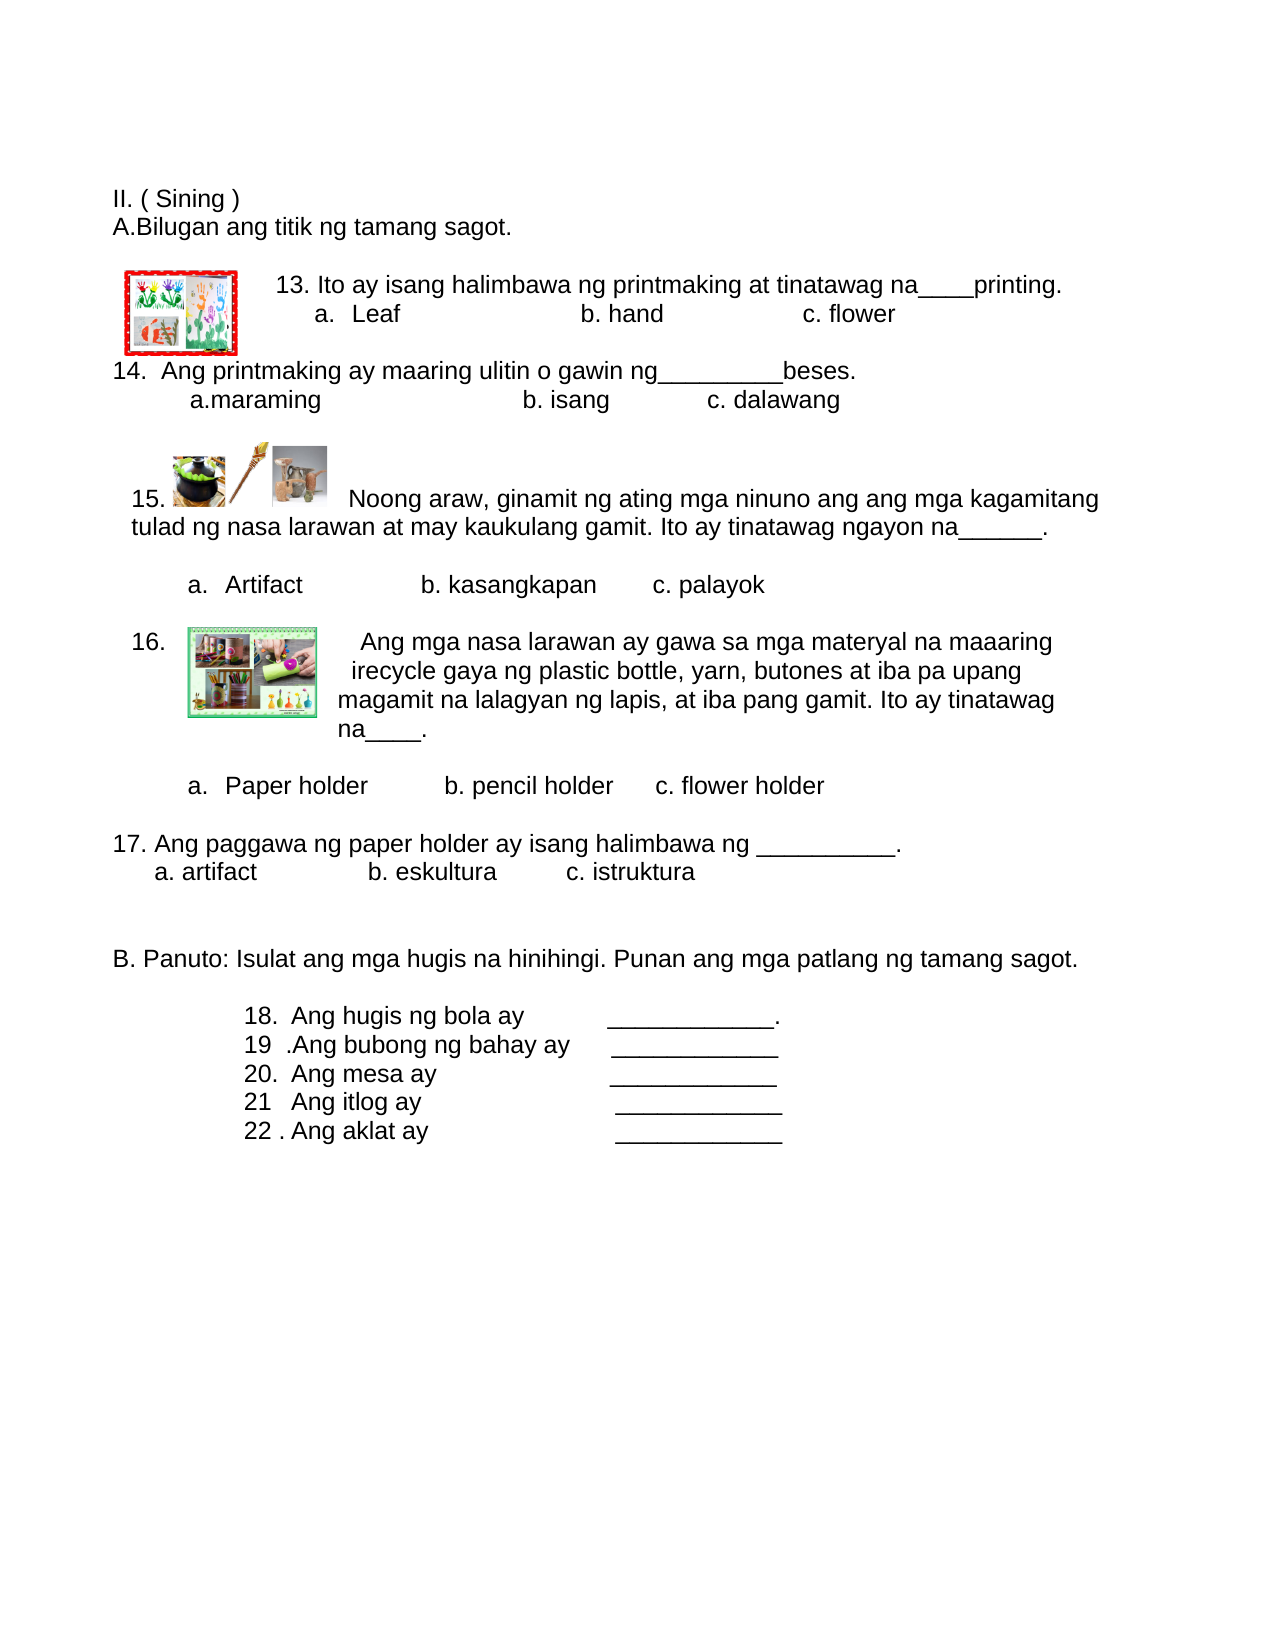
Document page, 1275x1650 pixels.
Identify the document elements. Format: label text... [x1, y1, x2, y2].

picture [124, 298, 238, 356]
text 20. Ang mesa ay ____________ [200, 1059, 1125, 1087]
text 17. Ang paggawa ng paper holder ay isang halimbawa ng __________. [112, 829, 1125, 857]
picture [172, 442, 328, 508]
list irecycle gaya ng plastic bottle, yarn, butones at iba pa upang magamit na lalagyan ng lapis, at iba pang gamit. Ito ay tinatawag na____. [337, 656, 1125, 742]
list Paper holder b. pencil holder c. flower holder [187, 771, 1125, 800]
picture [187, 656, 318, 718]
text 16. Ang mga nasa larawan ay gawa sa mga materyal na maaaring [131, 627, 1125, 656]
text II. ( Sining ) [112, 183, 1125, 212]
text A.Bilugan ang titik ng tamang sagot. [112, 212, 1125, 241]
list a.maraming b. isang c. dalawang [169, 385, 1125, 413]
text a. artifact b. eskultura c. istruktura [112, 857, 1125, 886]
list Leaf b. hand c. flower [314, 298, 1125, 327]
text 22 . Ang aklat ay ____________ [200, 1116, 1125, 1145]
text B. Panuto: Isulat ang mga hugis na hinihingi. Punan ang mga patlang ng tamang sagot. [112, 944, 1125, 972]
list 13. Ito ay isang halimbawa ng printmaking at tinatawag na____printing. [103, 270, 1125, 298]
text 19 .Ang bubong ng bahay ay ____________ [200, 1030, 1125, 1059]
text 14. Ang printmaking ay maaring ulitin o gawin ng_________beses. [112, 356, 1125, 385]
text 15. Noong araw, ginamit ng ating mga ninuno ang ang mga kagamitang tulad ng nasa larawan at may kaukulang gamit. Ito ay tinatawag ngayon na______. [131, 442, 1125, 541]
text 18. Ang hugis ng bola ay ____________. [200, 1001, 1125, 1030]
list Artifact b. kasangkapan c. palayok [187, 570, 1125, 599]
text 21 Ang itlog ay ____________ [200, 1087, 1125, 1116]
